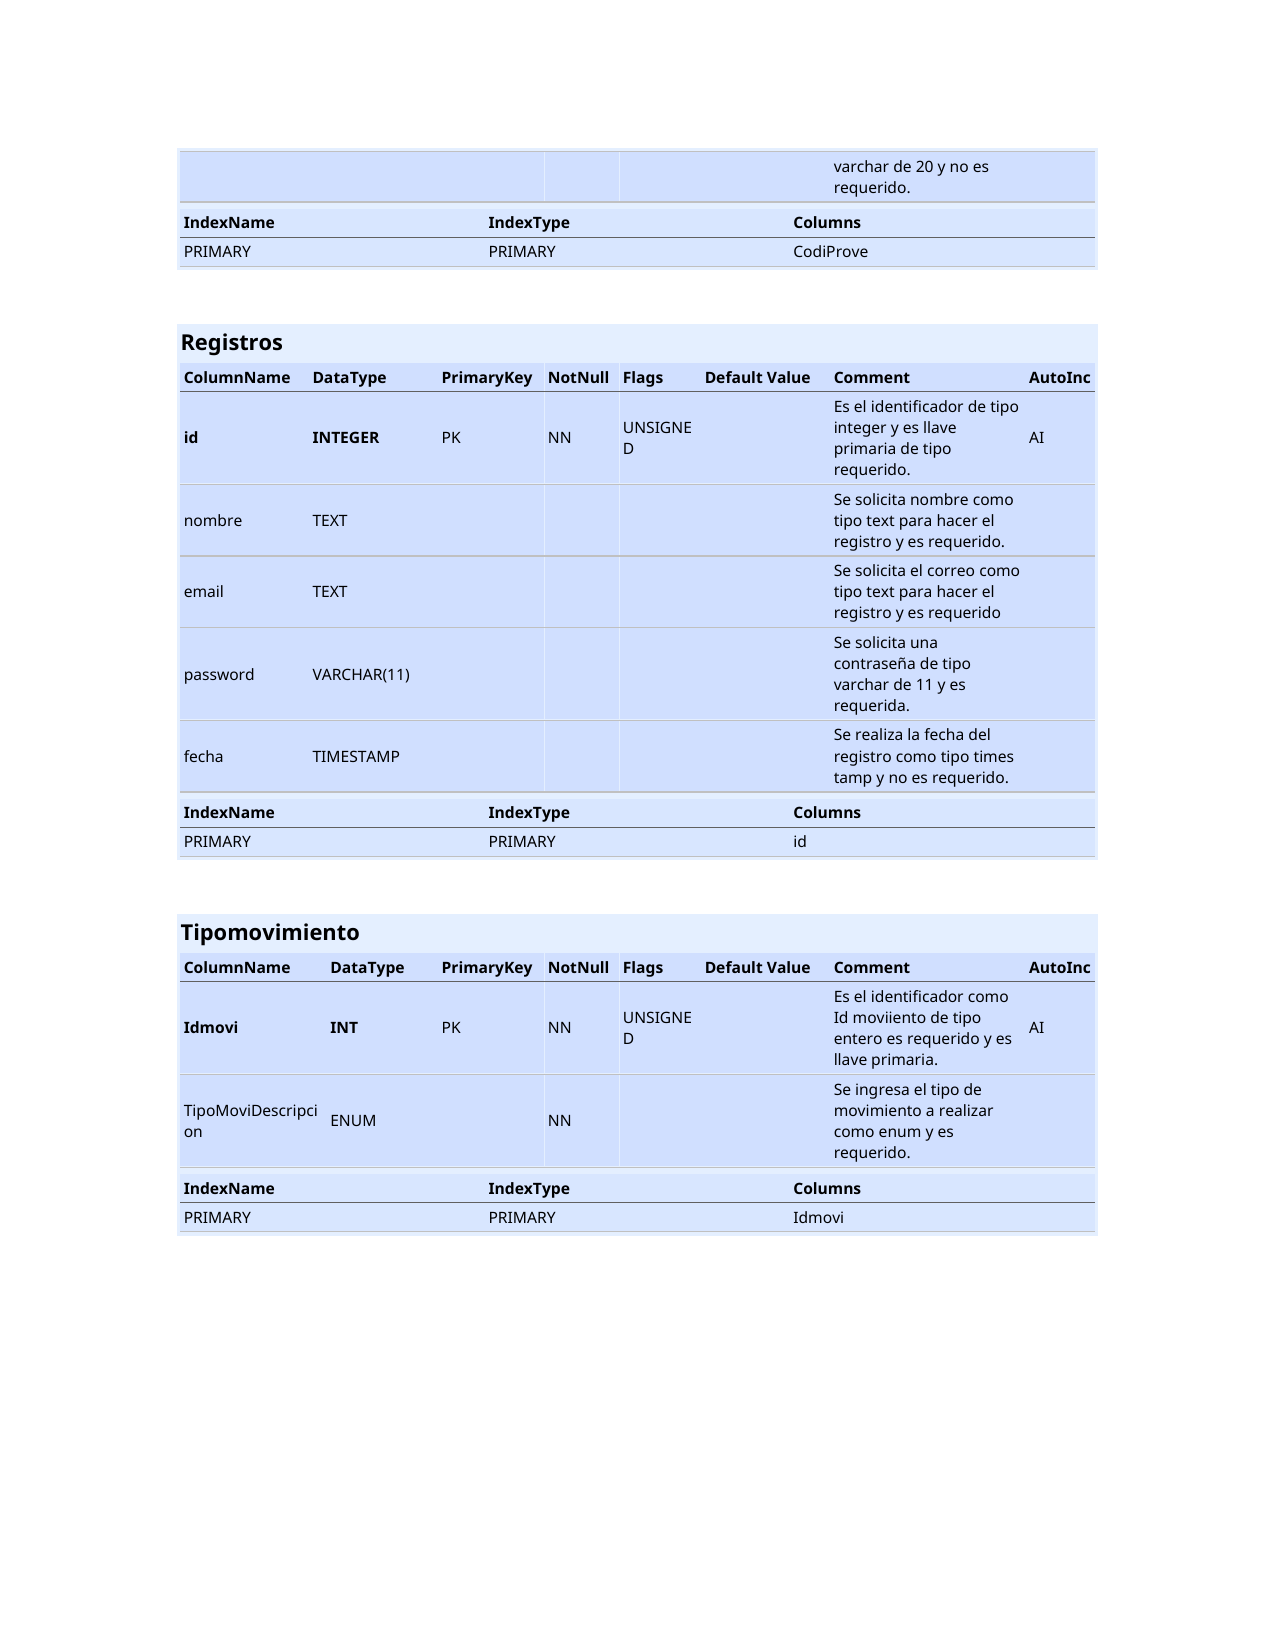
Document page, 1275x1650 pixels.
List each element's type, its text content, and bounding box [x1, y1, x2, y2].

table_header Registros [177, 324, 1098, 360]
table_cell [177, 950, 1098, 1171]
table_header Tipomovimiento [177, 914, 1098, 950]
table_cell [177, 148, 1098, 206]
table_cell [177, 1171, 1098, 1236]
table_cell [177, 796, 1098, 860]
table_cell [177, 360, 1098, 796]
table_cell [177, 206, 1098, 270]
